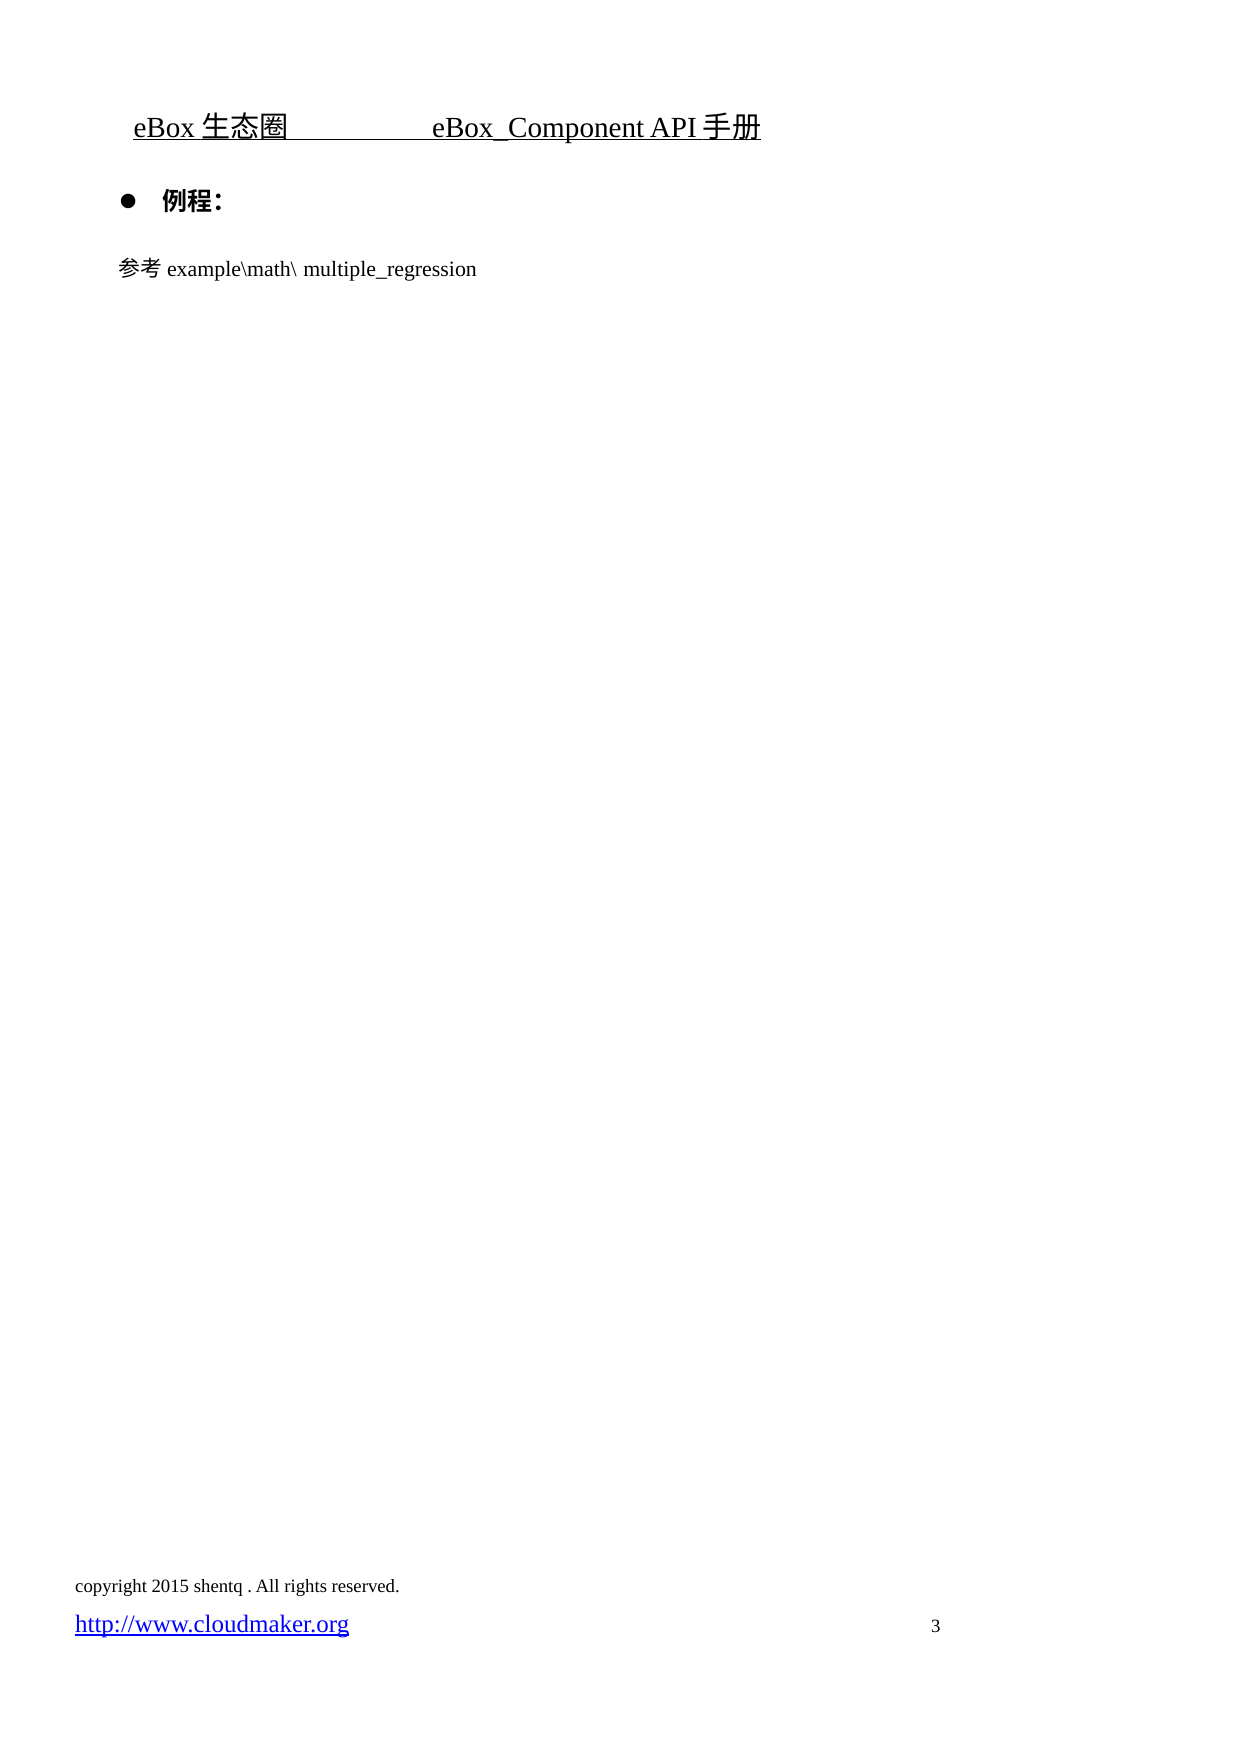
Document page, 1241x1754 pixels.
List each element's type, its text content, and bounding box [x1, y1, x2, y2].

text 参考example\math\ multiple_regression [75, 250, 1165, 284]
subtitle 例程： [119, 165, 1165, 233]
